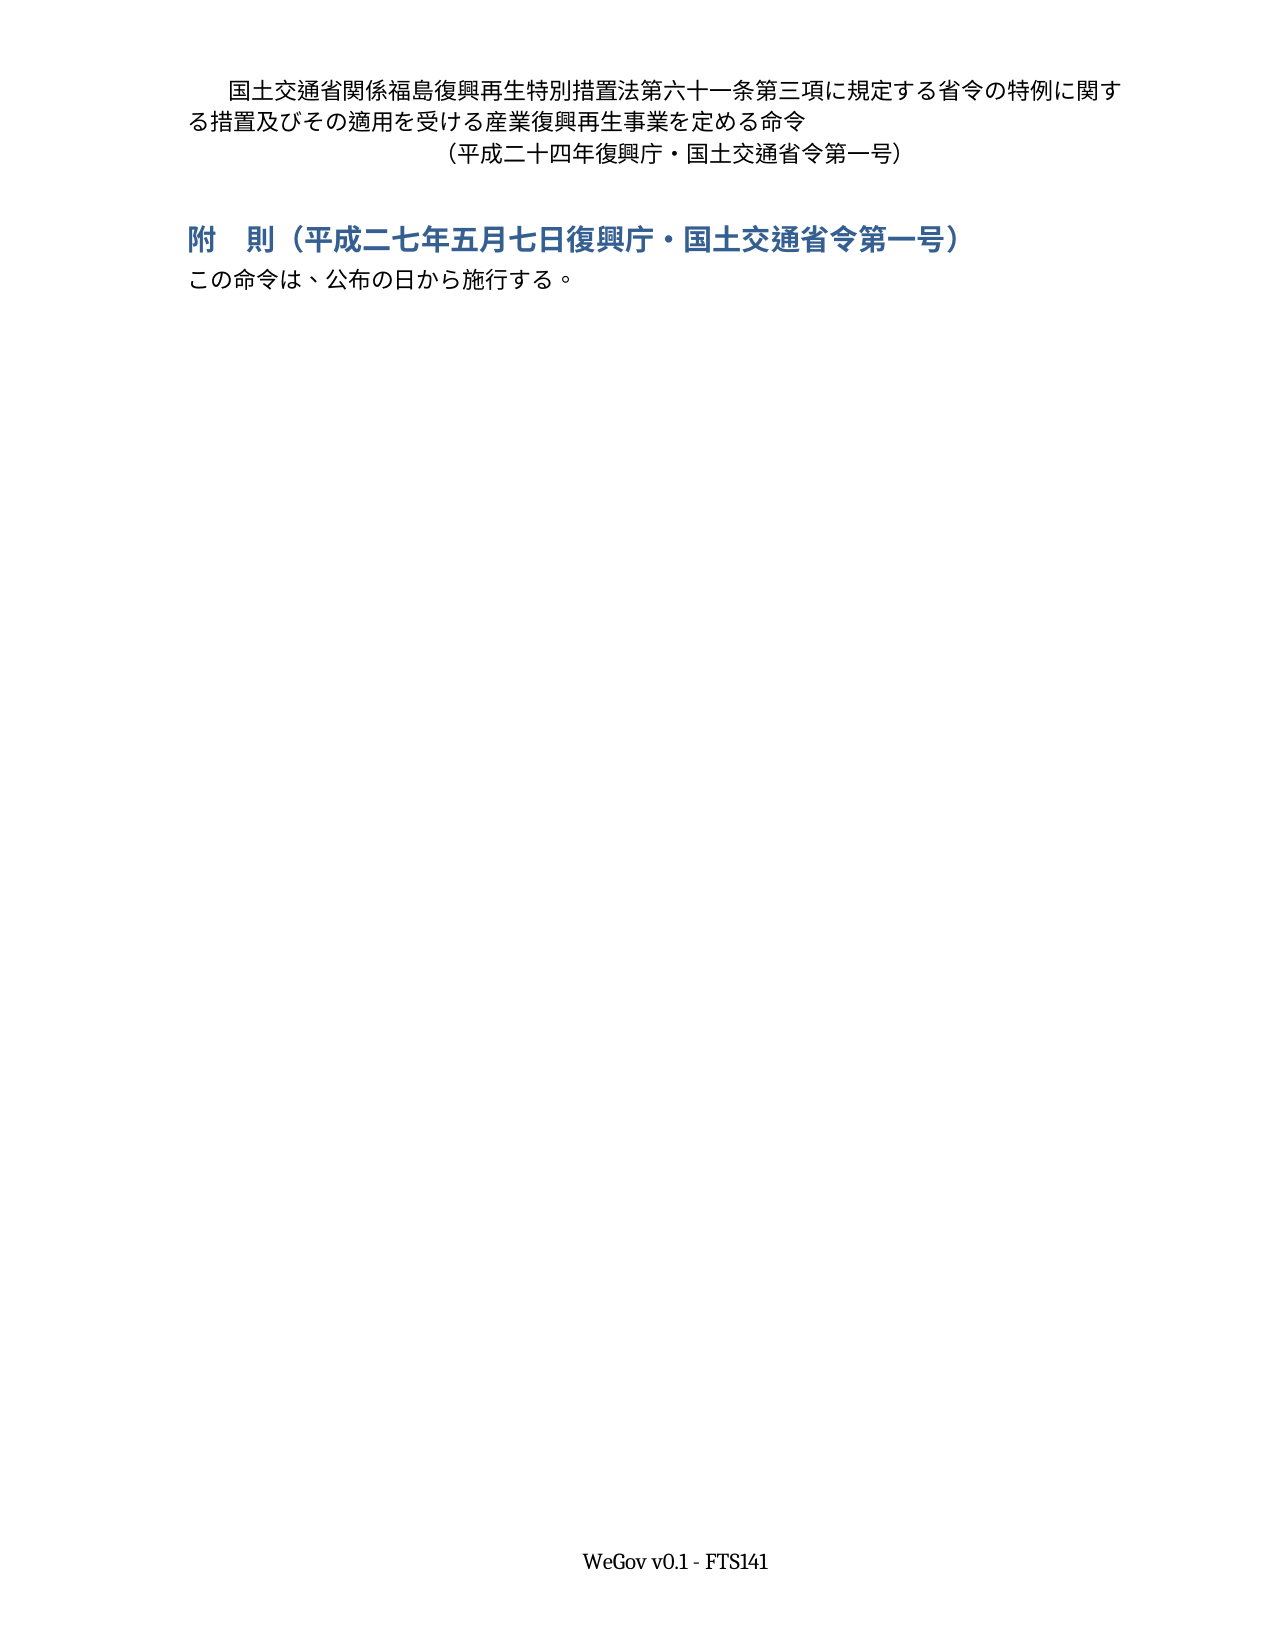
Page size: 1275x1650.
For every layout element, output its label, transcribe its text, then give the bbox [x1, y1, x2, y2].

text この命令は、公布の日から施行する。 [187, 264, 1087, 296]
subtitle 附 則（平成二七年五月七日復興庁・国土交通省令第一号） [187, 219, 1087, 258]
